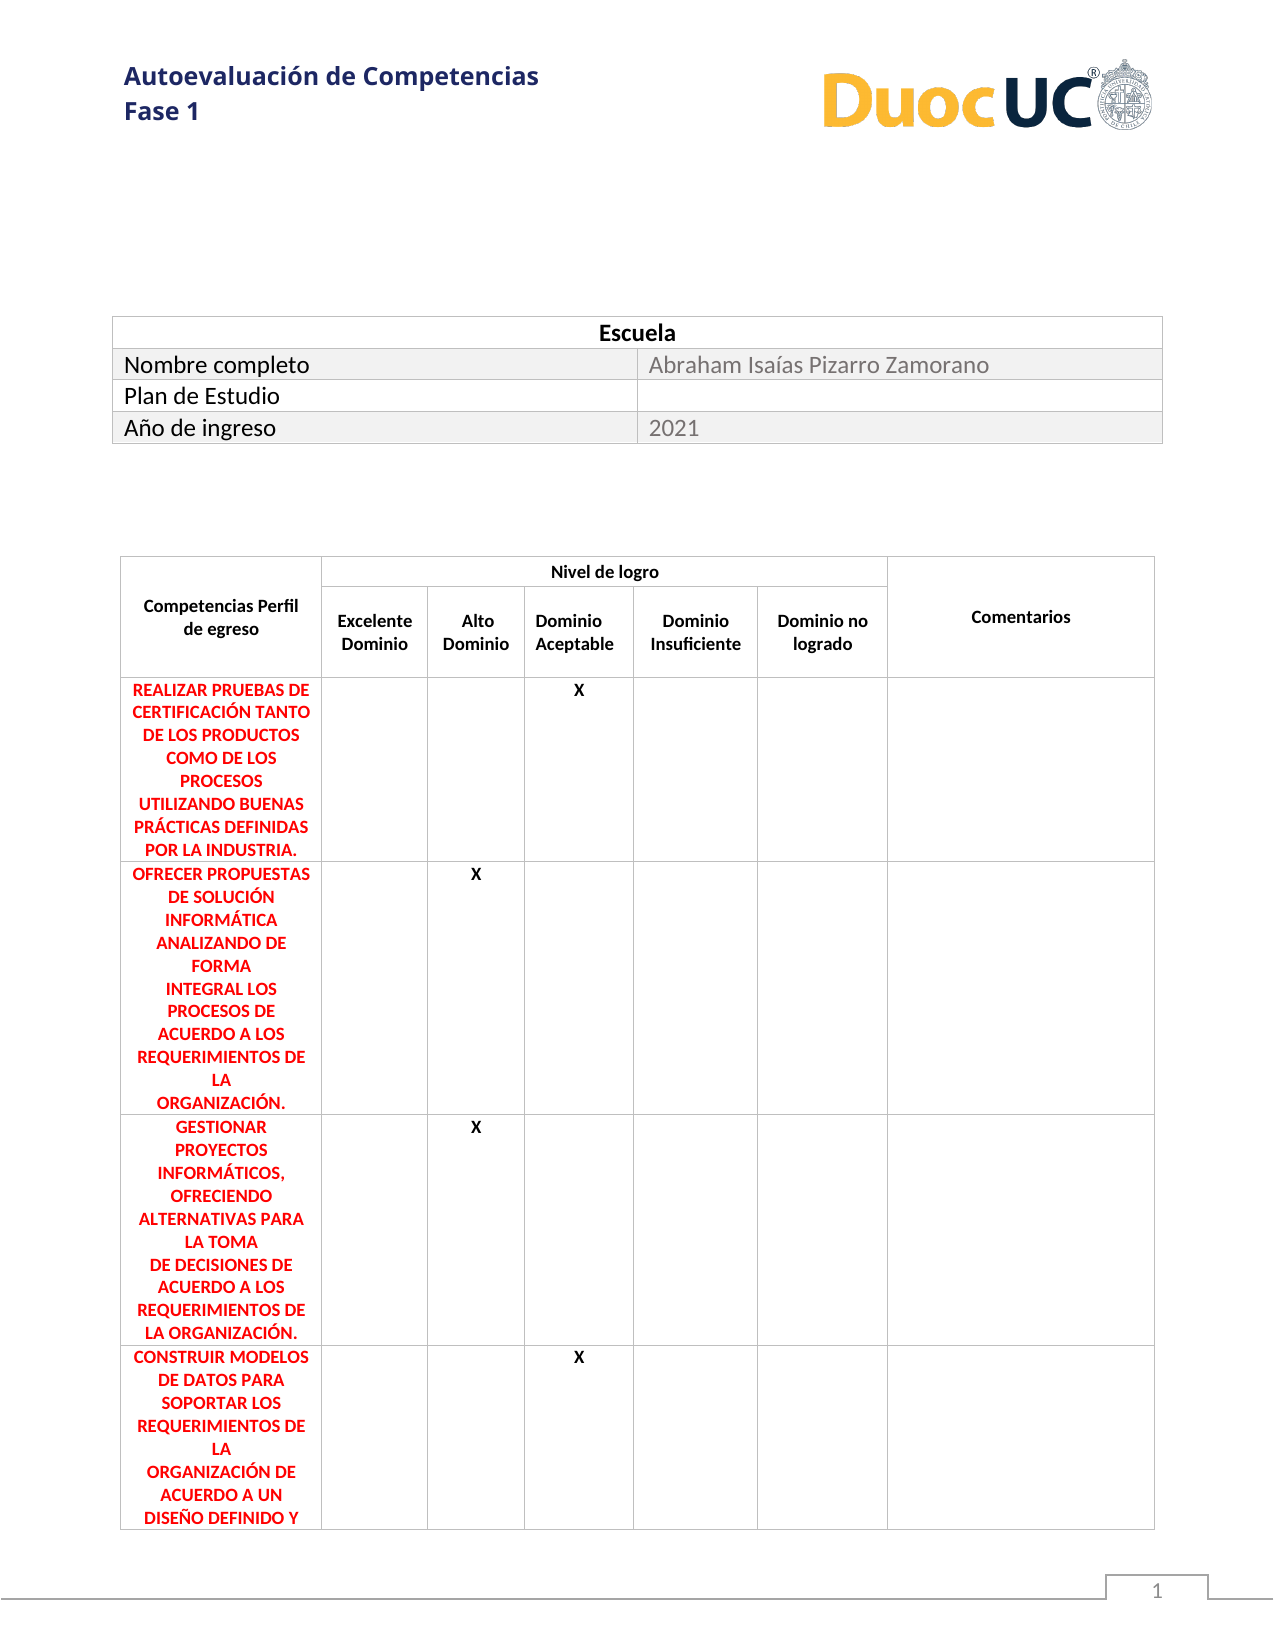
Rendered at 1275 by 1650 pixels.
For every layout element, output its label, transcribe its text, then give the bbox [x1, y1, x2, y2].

table_cell OFRECER PROPUESTAS DE SOLUCIÓN INFORMÁTICA ANALIZANDO DE FORMA INTEGRAL LOS PROCESOS DE ACUERDO A LOS REQUERIMIENTOS DE LA ORGANIZACIÓN. [121, 862, 321, 1114]
table_cell [888, 862, 1154, 1114]
table_cell Excelente Dominio [322, 587, 427, 677]
table_cell Dominio no logrado [758, 587, 887, 677]
table_cell [322, 678, 427, 861]
table_cell REALIZAR PRUEBAS DE CERTIFICACIÓN TANTO DE LOS PRODUCTOS COMO DE LOS PROCESOS UTILIZANDO BUENAS PRÁCTICAS DEFINIDAS POR LA INDUSTRIA. [121, 678, 321, 861]
table_cell [634, 678, 757, 861]
table_cell X [428, 862, 524, 1114]
table_cell [428, 678, 524, 861]
table_header Escuela [113, 317, 1162, 348]
picture [824, 59, 1152, 130]
table_cell [888, 678, 1154, 861]
table_cell [322, 862, 427, 1114]
table_cell [322, 1346, 427, 1529]
table_cell Dominio Insuficiente [634, 587, 757, 677]
table_cell [428, 1346, 524, 1529]
table_cell [322, 1115, 427, 1344]
table_header Nivel de logro [322, 557, 887, 586]
table_cell [758, 678, 887, 861]
table_header Comentarios [888, 557, 1154, 677]
table_cell X [525, 1346, 633, 1529]
table_cell [638, 380, 1162, 411]
table_cell Año de ingreso [113, 412, 637, 442]
table_cell Plan de Estudio [113, 380, 637, 411]
table_cell Dominio Aceptable [525, 587, 633, 677]
table_cell X [525, 678, 633, 861]
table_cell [121, 1346, 321, 1529]
table_cell Abraham Isaías Pizarro Zamorano [638, 349, 1162, 379]
table_cell [634, 1115, 757, 1344]
table_cell Alto Dominio [428, 587, 524, 677]
table_cell [634, 1346, 757, 1529]
table_cell 2021 [638, 412, 1162, 442]
table_cell [758, 1346, 887, 1529]
table_header Competencias Perfil de egreso [121, 557, 321, 677]
table_cell [525, 1115, 633, 1344]
table_cell Nombre completo [113, 349, 637, 379]
table_cell [888, 1346, 1154, 1529]
table_cell GESTIONAR PROYECTOS INFORMÁTICOS, OFRECIENDO ALTERNATIVAS PARA LA TOMA DE DECISIONES DE ACUERDO A LOS REQUERIMIENTOS DE LA ORGANIZACIÓN. [121, 1115, 321, 1344]
table_cell [634, 862, 757, 1114]
table_cell X [428, 1115, 524, 1344]
table_cell [888, 1115, 1154, 1344]
table_cell [525, 862, 633, 1114]
table_cell [758, 1115, 887, 1344]
table_cell [758, 862, 887, 1114]
